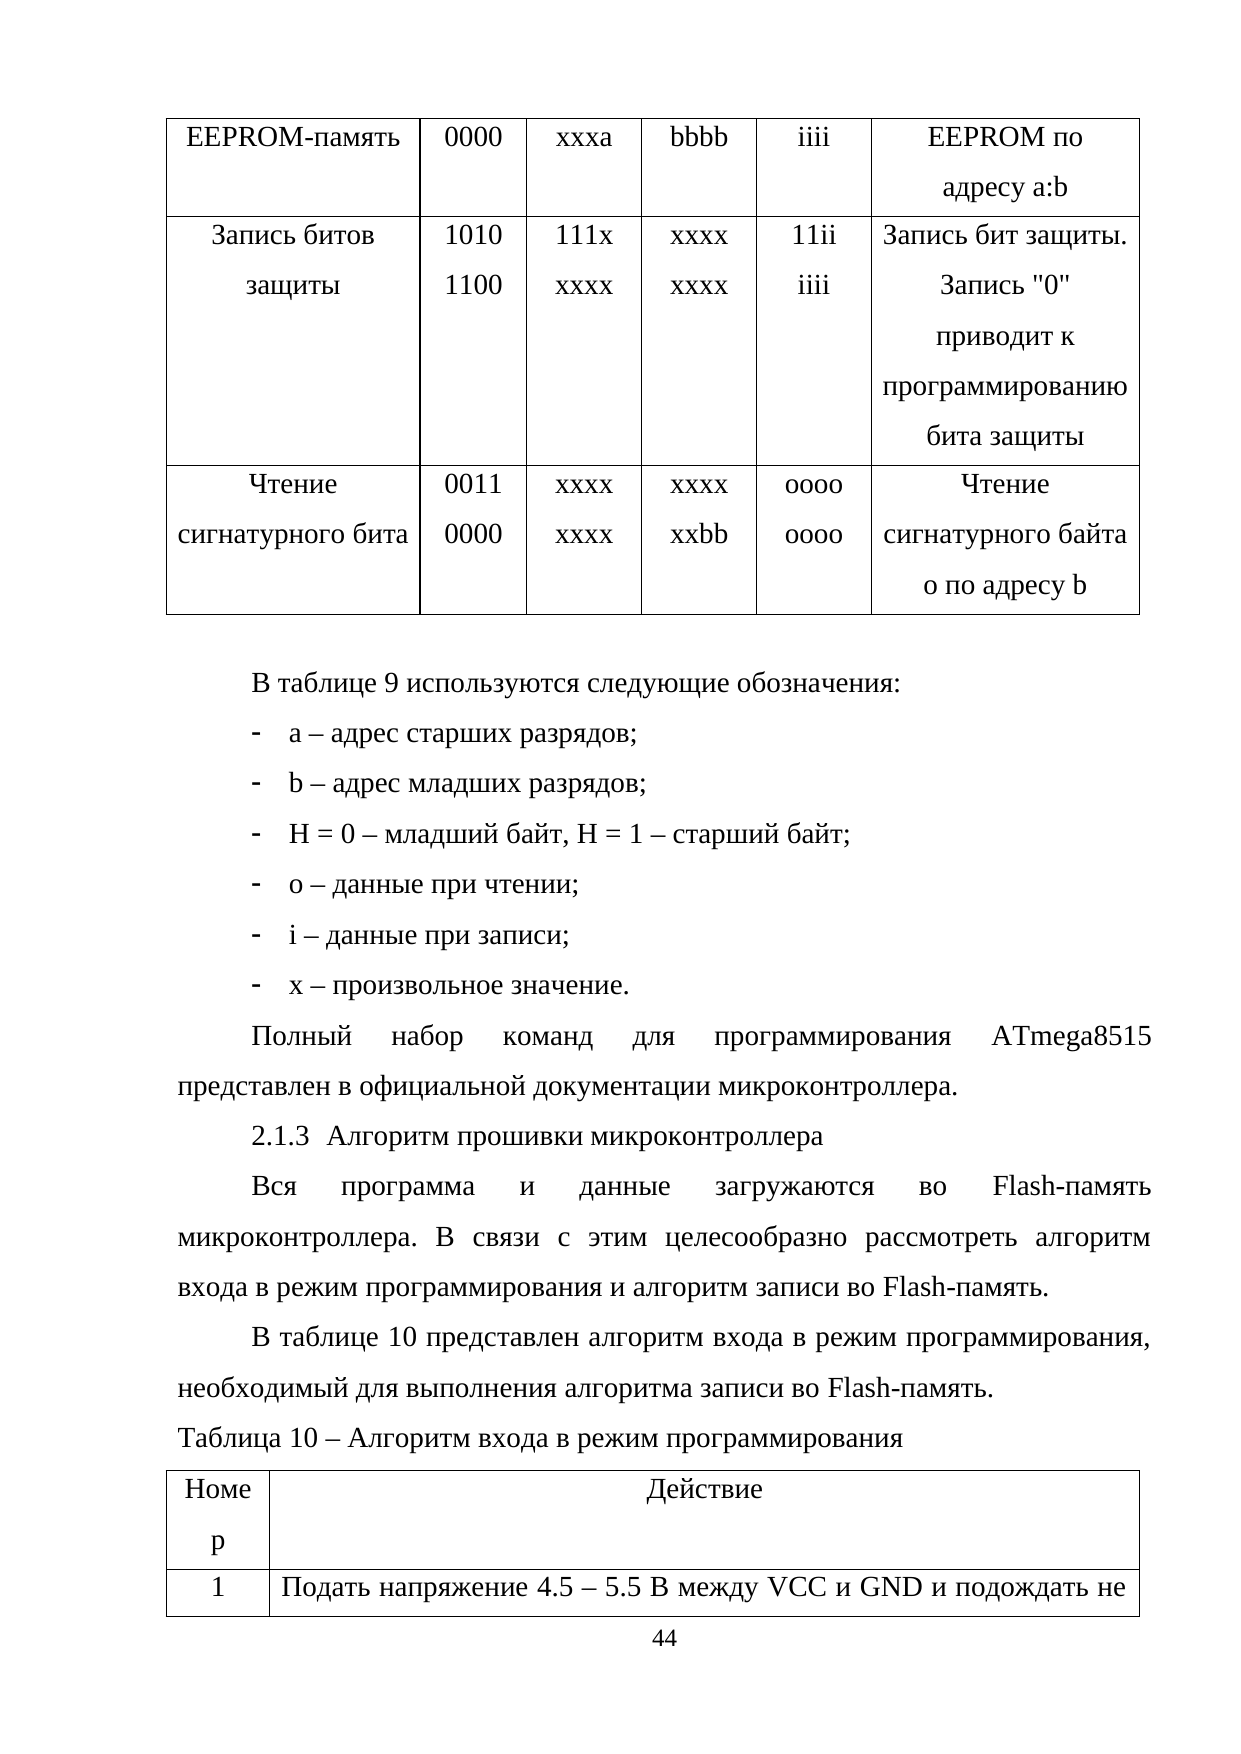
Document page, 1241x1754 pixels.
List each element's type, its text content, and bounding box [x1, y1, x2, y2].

text Полный набор команд для программирования ATmega8515 представлен в официальной документации микроконтроллера. [177, 1018, 1152, 1101]
table_cell Запись битов защиты [167, 217, 419, 465]
table_cell 0011 0000 [421, 466, 526, 613]
table_cell Запись в EEPROM-память [167, 119, 419, 216]
text В таблице 9 используются следующие обозначения: [177, 665, 1152, 698]
list a – адрес старших разрядов; [251, 715, 1152, 749]
table_cell xxxx xxxa [527, 119, 641, 216]
table_cell 11ii iiii [757, 217, 871, 465]
text В таблице 10 представлен алгоритм входа в режим программирования, необходимый для выполнения алгоритма записи во Flash-память. [177, 1319, 1152, 1403]
text Таблица 10 – Алгоритм входа в режим программирования [177, 1420, 1152, 1454]
table_cell 1010 1100 [421, 217, 526, 465]
table_cell bbbb bbbb [642, 119, 756, 216]
table_cell 111x xxxx [527, 217, 641, 465]
list x – произвольное значение. [251, 967, 1152, 1001]
list H = 0 – младший байт, H = 1 – старший байт; [251, 816, 1152, 849]
table_cell 1 [167, 1570, 269, 1616]
list b – адрес младших разрядов; [251, 766, 1152, 799]
table_cell iiii iiii [757, 119, 871, 216]
list o – данные при чтении; [251, 866, 1152, 900]
list i – данные при записи; [251, 917, 1152, 950]
text Вся программа и данные загружаются во Flash-память микроконтроллера. В связи с этим целесообразно рассмотреть алгоритм входа в режим программирования и алгоритм записи во Flash-память. [177, 1168, 1152, 1303]
table_cell Чтение сигнатурного бита [167, 466, 419, 613]
table_cell Запись бит защиты. Запись "0" приводит к программированию бита защиты [872, 217, 1139, 465]
table_cell 1100 0000 [421, 119, 526, 216]
table_cell Подать напряжение 4.5 – 5.5 В между VCC и GND и подождать не менее 100 мкс. [270, 1570, 1139, 1616]
table_cell xxxx xxxx [527, 466, 641, 613]
table_cell oooo oooo [757, 466, 871, 613]
table_cell Запись данных i в EEPROM по адресу a:b [872, 119, 1139, 216]
table_cell xxxx xxbb [642, 466, 756, 613]
table_cell Чтение сигнатурного байта o по адресу b [872, 466, 1139, 613]
table_cell xxxx xxxx [642, 217, 756, 465]
subtitle Алгоритм прошивки микроконтроллера [251, 1118, 1152, 1152]
table_header Действие [270, 1471, 1139, 1568]
table_header Номер [167, 1471, 269, 1568]
